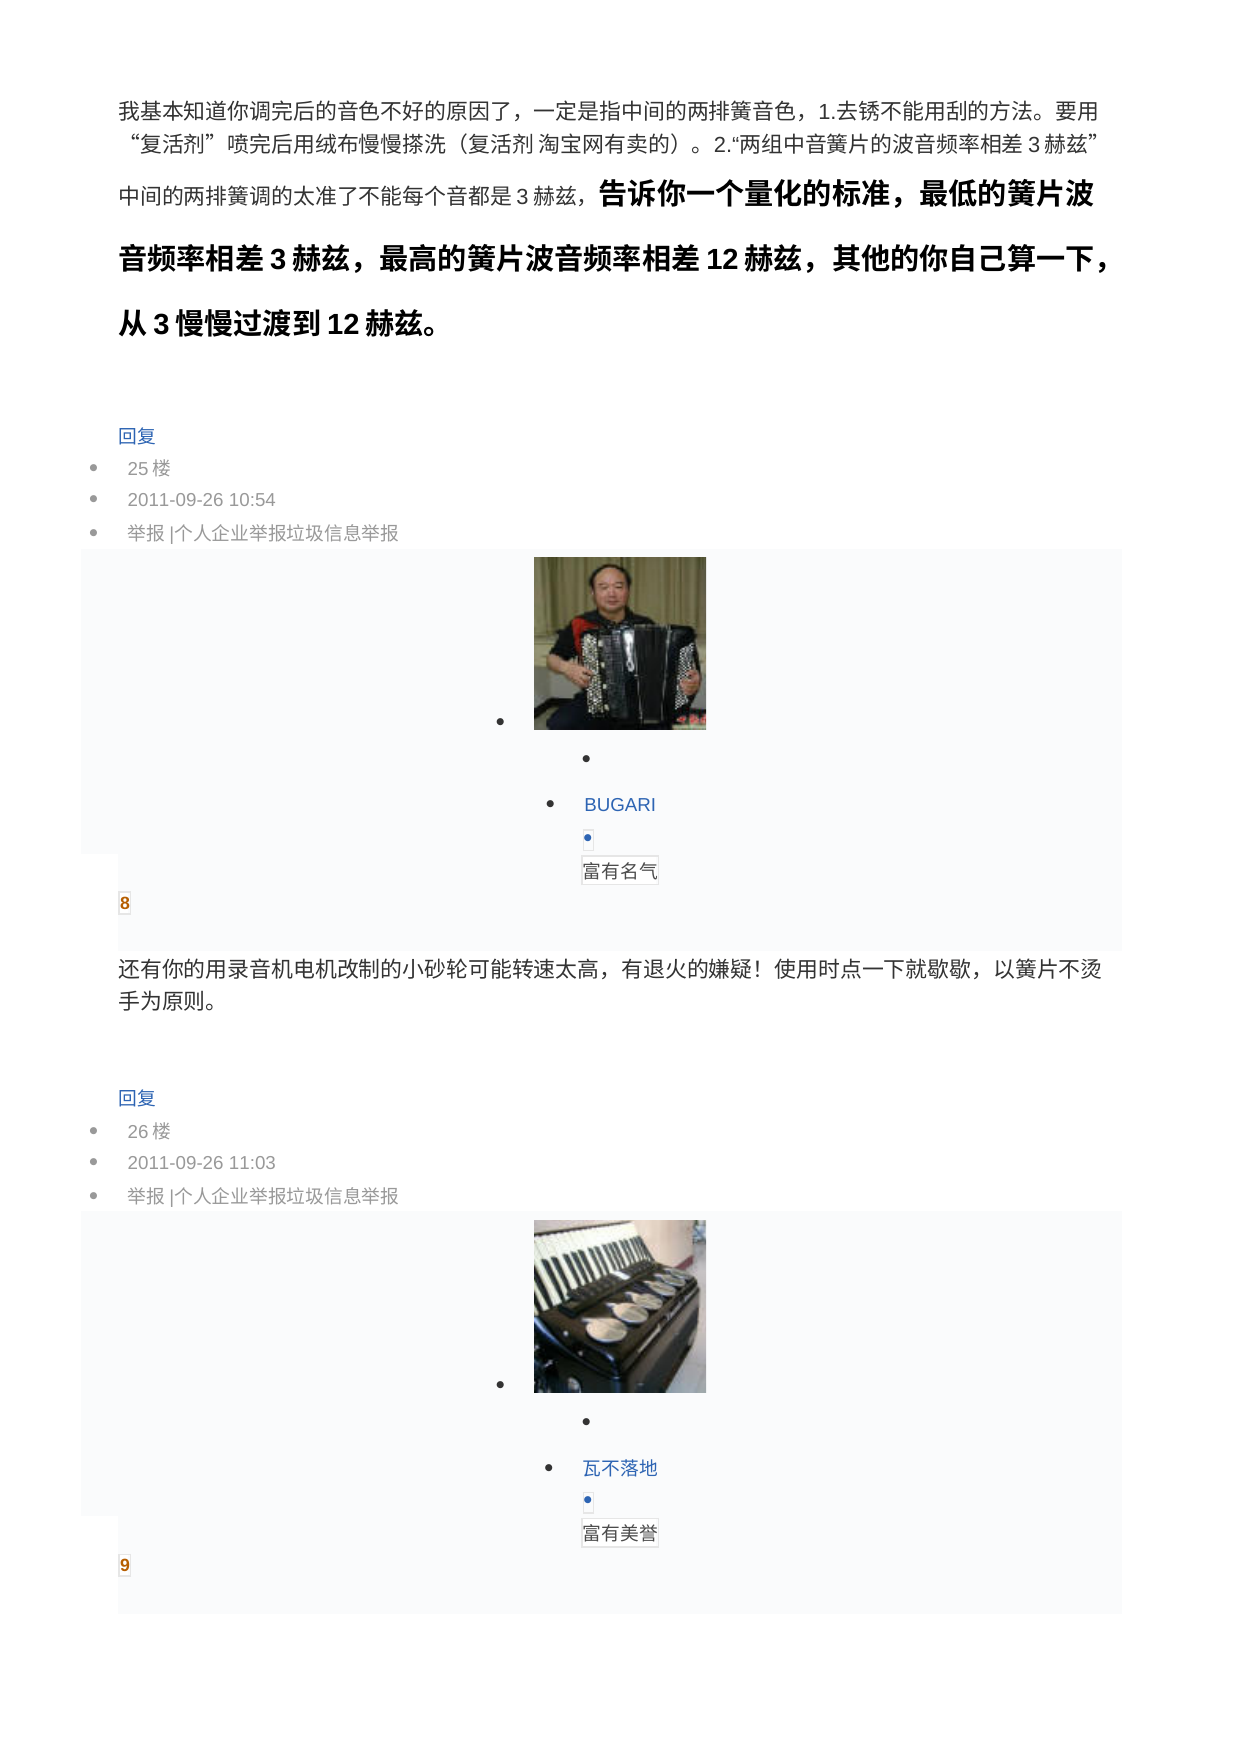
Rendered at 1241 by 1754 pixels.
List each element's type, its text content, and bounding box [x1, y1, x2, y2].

list 举报 |个人企业举报垃圾信息举报 [90, 1179, 1122, 1211]
text 9 [118, 1549, 1122, 1581]
text 富有美誉 [118, 1516, 1122, 1549]
text 回复 [118, 419, 1122, 451]
list 2011-09-26 11:03 [90, 1146, 1122, 1179]
list 26楼 [90, 1114, 1122, 1146]
picture [534, 557, 707, 730]
text 还有你的用录音机电机改制的小砂轮可能转速太高，有退火的嫌疑！使用时点一下就歇歇，以簧片不烫手为原则。 [118, 951, 1122, 1016]
list 举报 |个人企业举报垃圾信息举报 [90, 516, 1122, 549]
list 瓦不落地 [81, 1451, 1122, 1484]
text 8 [118, 886, 1122, 919]
list 25楼 [90, 451, 1122, 484]
list BUGARI [81, 789, 1122, 821]
text 回复 [118, 1081, 1122, 1114]
text 我基本知道你调完后的音色不好的原因了，一定是指中间的两排簧音色，1.去锈不能用刮的方法。要用“复活剂”喷完后用绒布慢慢搽洗（复活剂 淘宝网有卖的）。2.“两组中音簧片的波音频率相差3赫兹”中间的两排簧调的太准了不能每个音都是3赫兹，告诉你一个量化的标准，最低的簧片波音频率相差3赫兹，最高的簧片波音频率相差12赫兹，其他的你自己算一下，从3慢慢过渡到12赫兹。 [118, 94, 1122, 354]
picture [534, 1220, 707, 1393]
text 富有名气 [118, 854, 1122, 886]
list 2011-09-26 10:54 [90, 484, 1122, 516]
